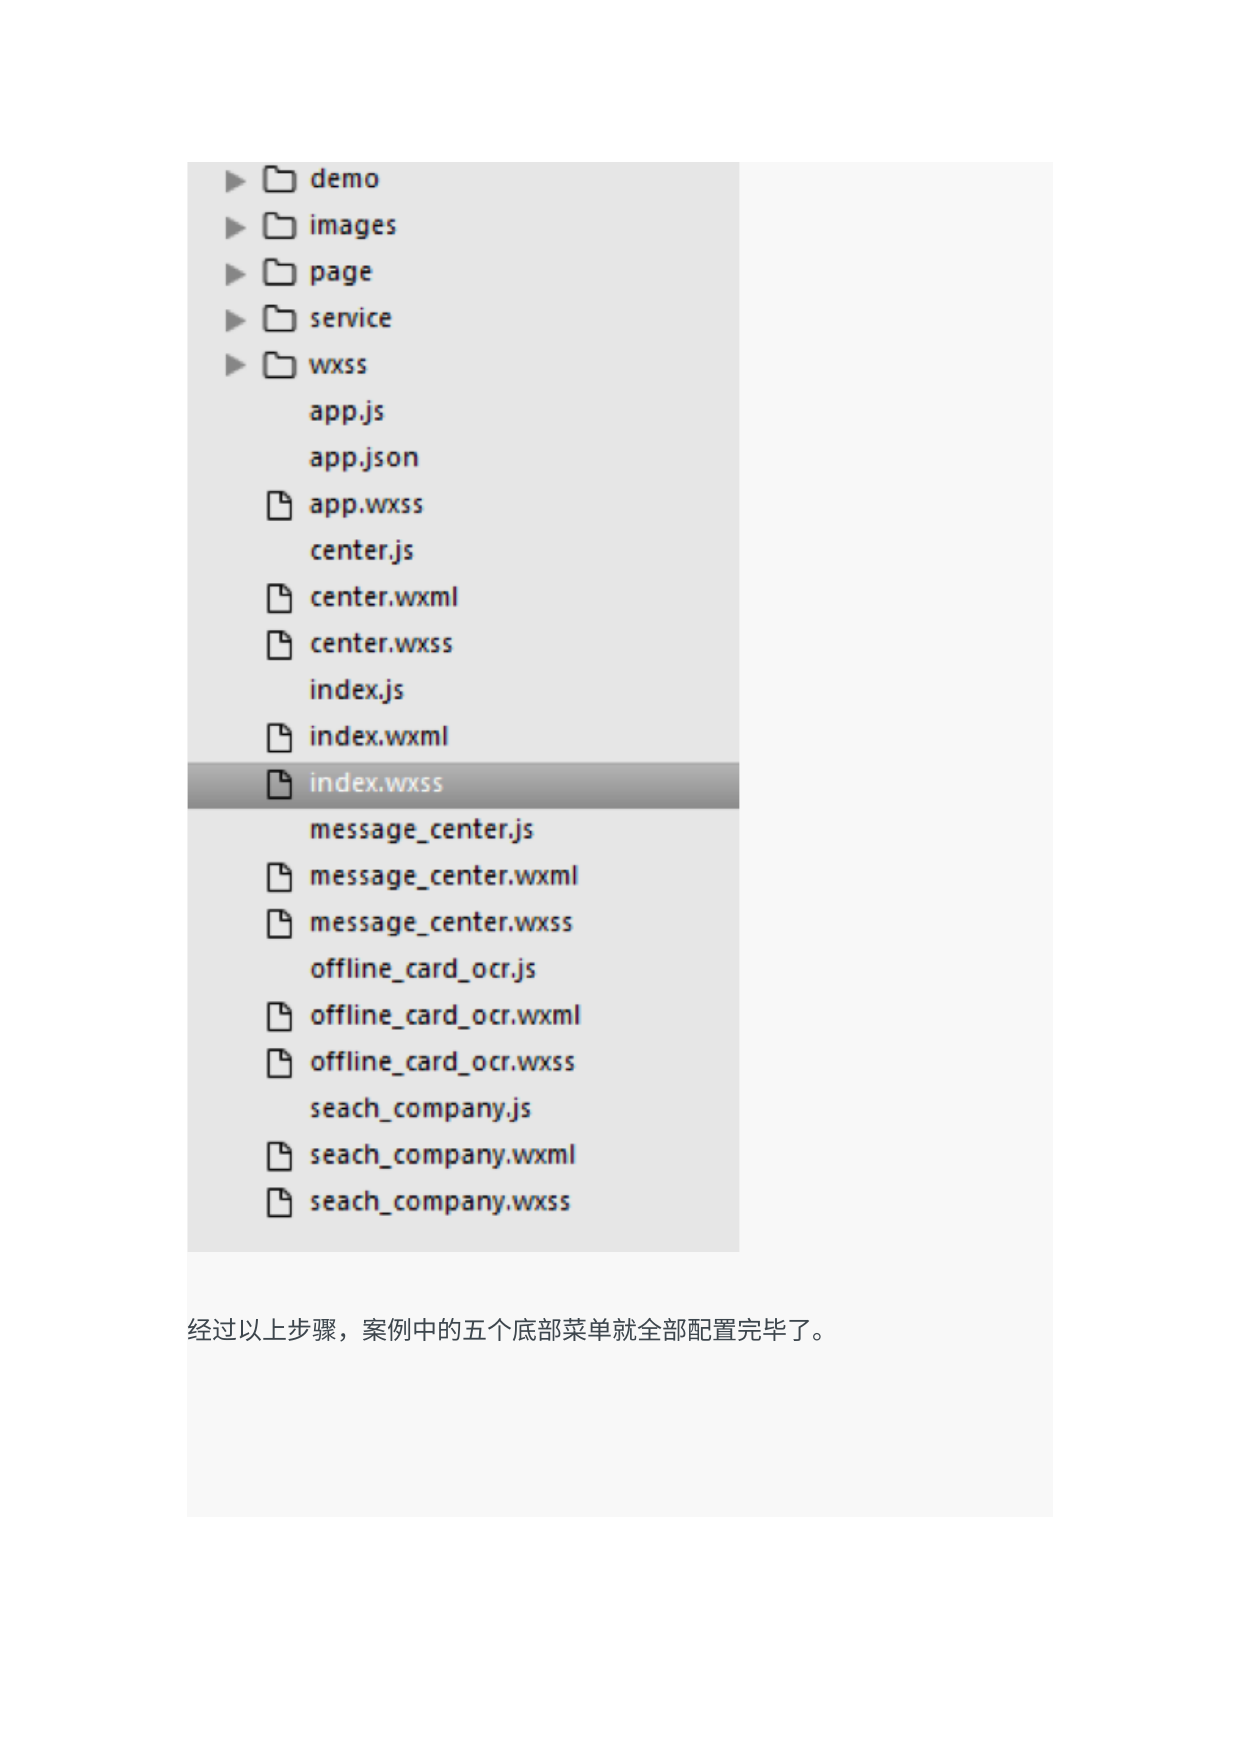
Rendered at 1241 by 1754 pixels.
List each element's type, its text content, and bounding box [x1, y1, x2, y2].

text 经过以上步骤，案例中的五个底部菜单就全部配置完毕了。 [187, 1296, 1053, 1361]
picture [187, 162, 740, 1252]
